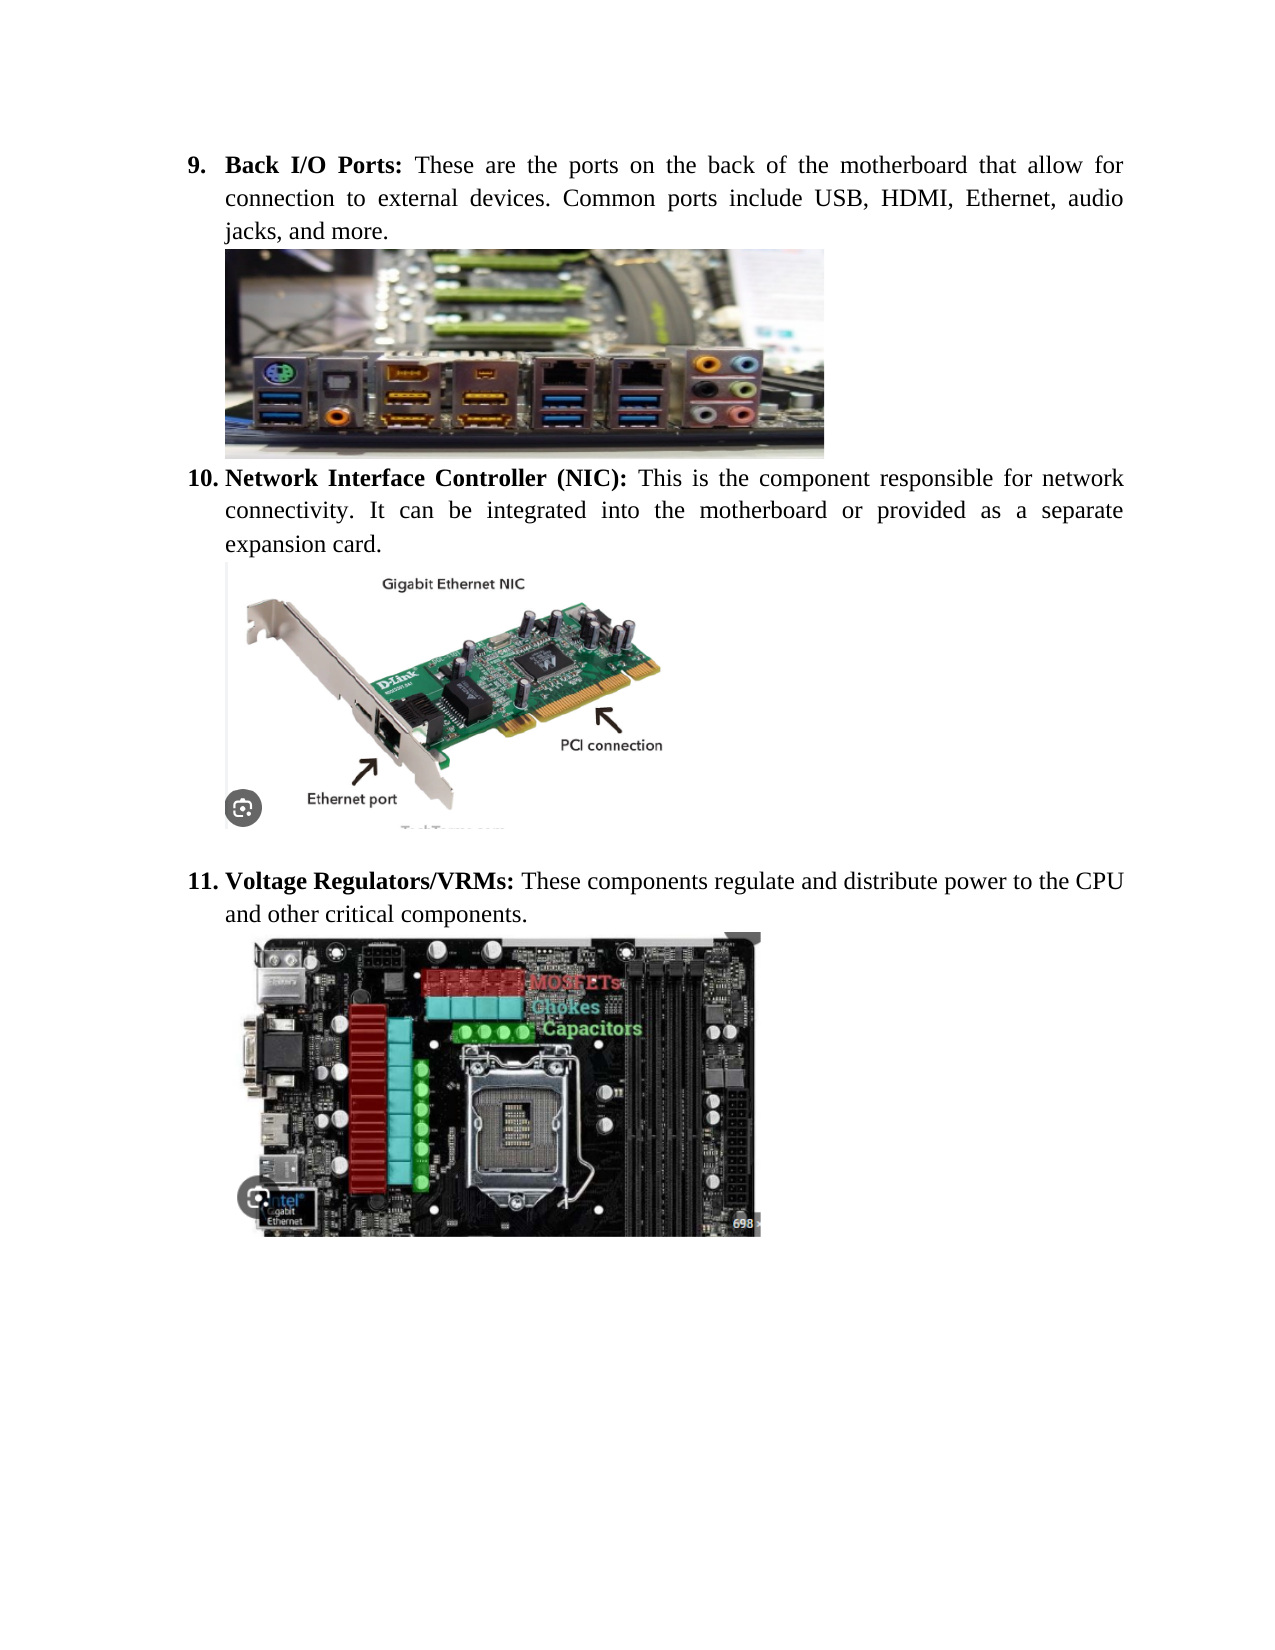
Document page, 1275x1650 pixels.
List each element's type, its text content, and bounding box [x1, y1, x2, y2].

list Network Interface Controller (NIC): This is the component responsible for network connectivity. It can be integrated into the motherboard or provided as a separate expansion card. [187, 463, 1125, 557]
picture [225, 249, 825, 459]
list Back I/O Ports: These are the ports on the back of the motherboard that allow for connection to external devices. Common ports include USB, HDMI, Ethernet, audio jacks, and more. [187, 150, 1125, 245]
picture [225, 561, 674, 829]
list Voltage Regulators/VRMs: These components regulate and distribute power to the CPU and other critical components. [187, 866, 1125, 928]
picture [225, 932, 761, 1247]
